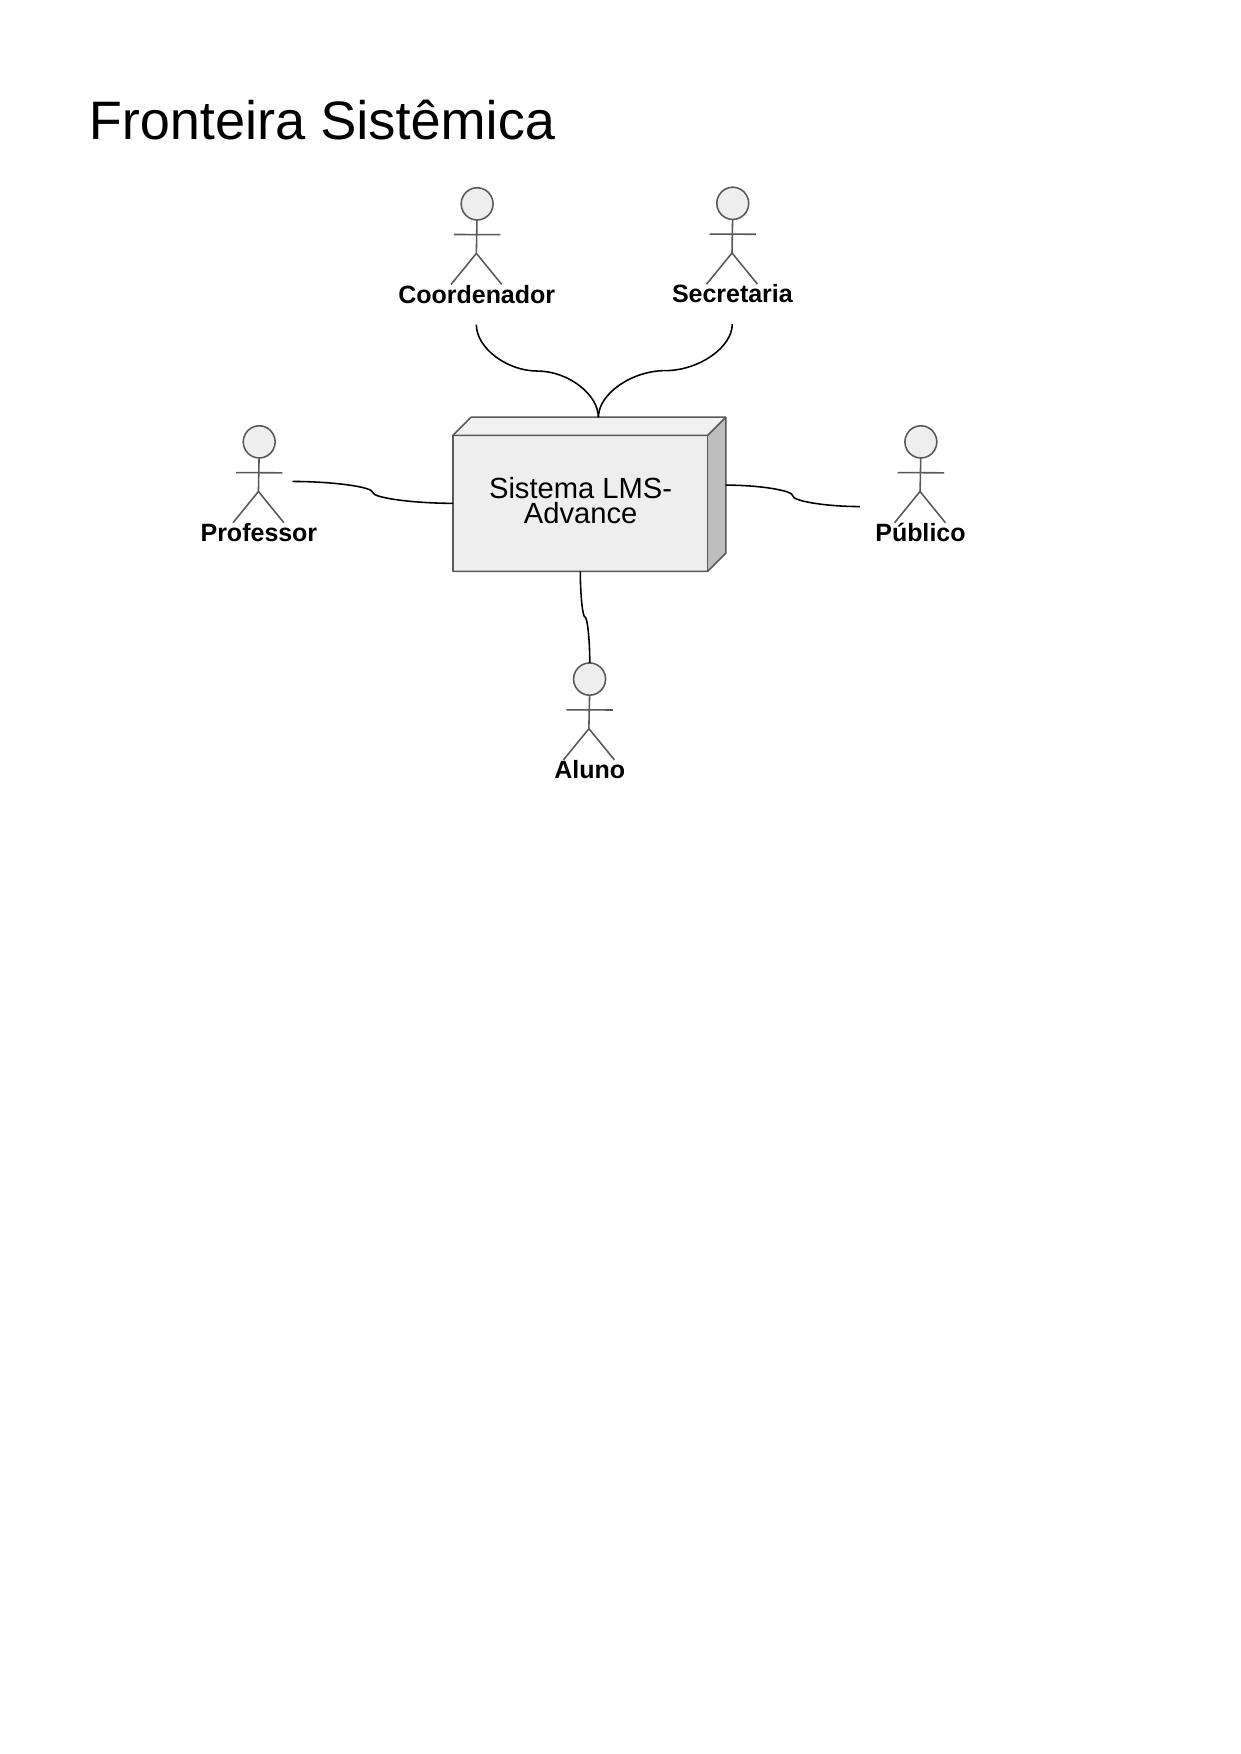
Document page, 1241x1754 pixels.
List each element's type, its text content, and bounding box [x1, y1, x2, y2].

title Fronteira Sistêmica [88, 88, 1090, 151]
